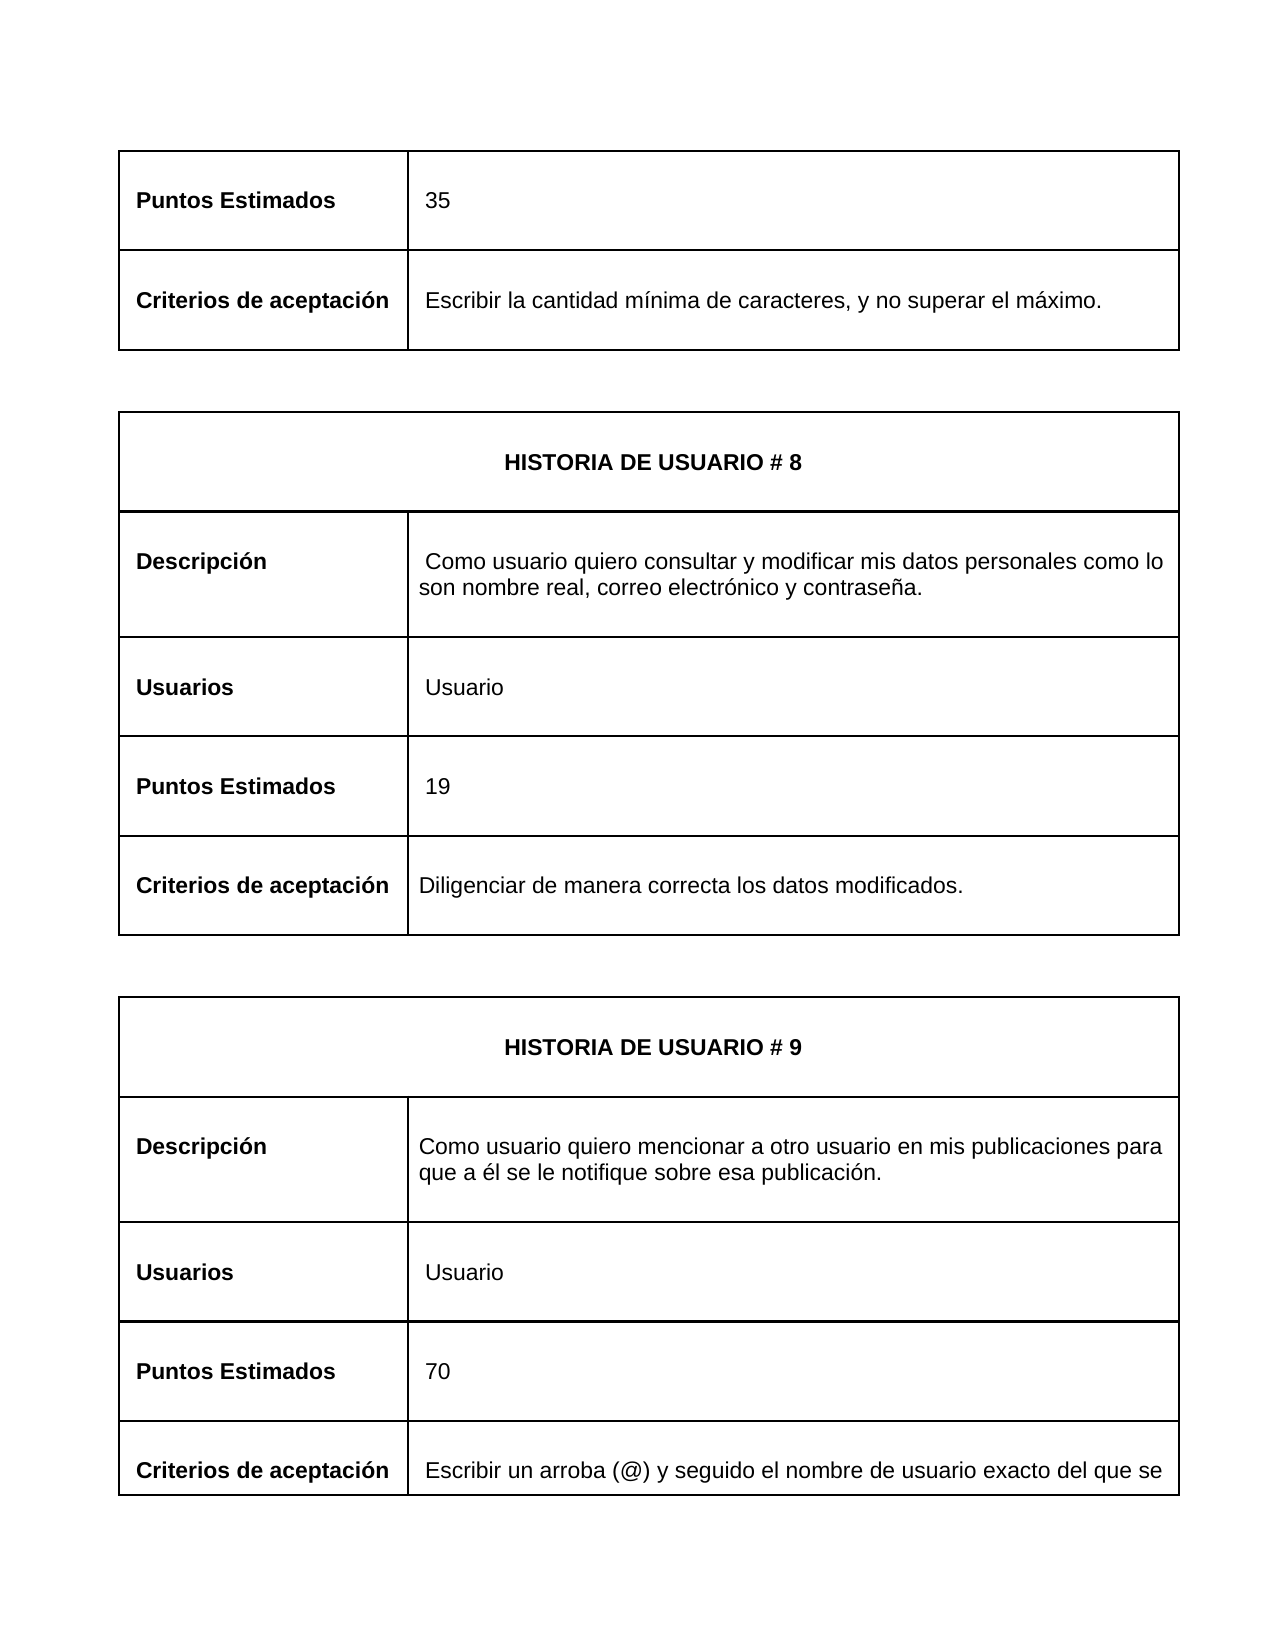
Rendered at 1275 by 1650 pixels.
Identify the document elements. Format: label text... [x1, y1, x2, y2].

table_cell 35 [409, 152, 1178, 249]
table_cell Como usuario quiero consultar y modificar mis datos personales como lo son nombre real, correo electrónico y contraseña. [409, 513, 1178, 636]
table_cell 19 [409, 737, 1178, 834]
table_cell Criterios de aceptación [120, 251, 407, 348]
table_cell Puntos Estimados [120, 1323, 407, 1420]
table_cell Usuarios [120, 1223, 407, 1320]
table_cell 70 [409, 1323, 1178, 1420]
table_cell Escribir la cantidad mínima de caracteres, y no superar el máximo. [409, 251, 1178, 348]
table_cell Puntos Estimados [120, 737, 407, 834]
table_cell Diligenciar de manera correcta los datos modificados. [409, 837, 1178, 934]
table_header HISTORIA DE USUARIO # 9 [120, 998, 1178, 1096]
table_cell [409, 1422, 1178, 1494]
table_cell Usuario [409, 1223, 1178, 1320]
table_cell Puntos Estimados [120, 152, 407, 249]
table_cell Usuario [409, 638, 1178, 735]
table_cell Descripción [120, 513, 407, 636]
table_cell Criterios de aceptación [120, 837, 407, 934]
table_cell Usuarios [120, 638, 407, 735]
table_cell Como usuario quiero mencionar a otro usuario en mis publicaciones para que a él se le notifique sobre esa publicación. [409, 1098, 1178, 1221]
table_cell Descripción [120, 1098, 407, 1221]
table_header HISTORIA DE USUARIO # 8 [120, 413, 1178, 510]
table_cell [120, 1422, 407, 1494]
